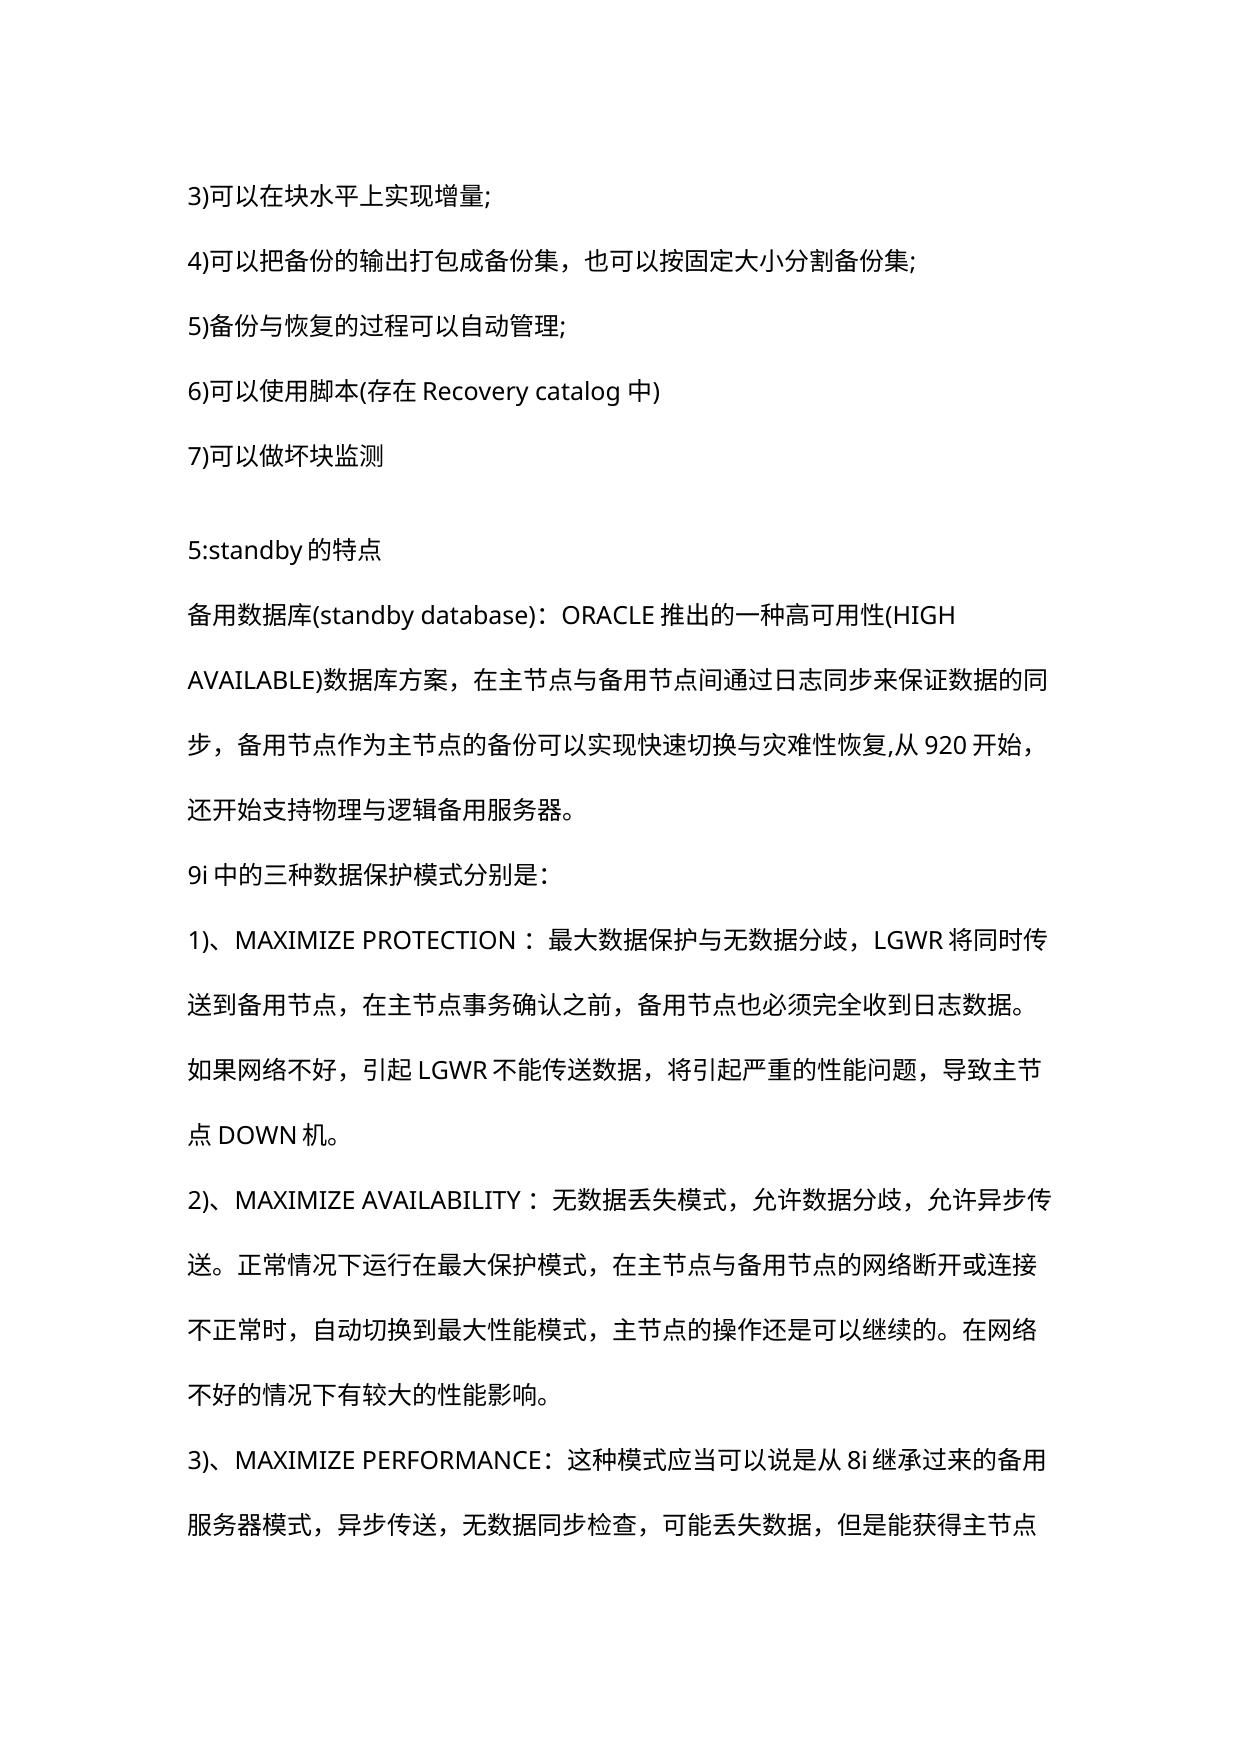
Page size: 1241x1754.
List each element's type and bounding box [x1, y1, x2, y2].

text [187, 516, 1053, 1556]
text [187, 162, 1053, 487]
